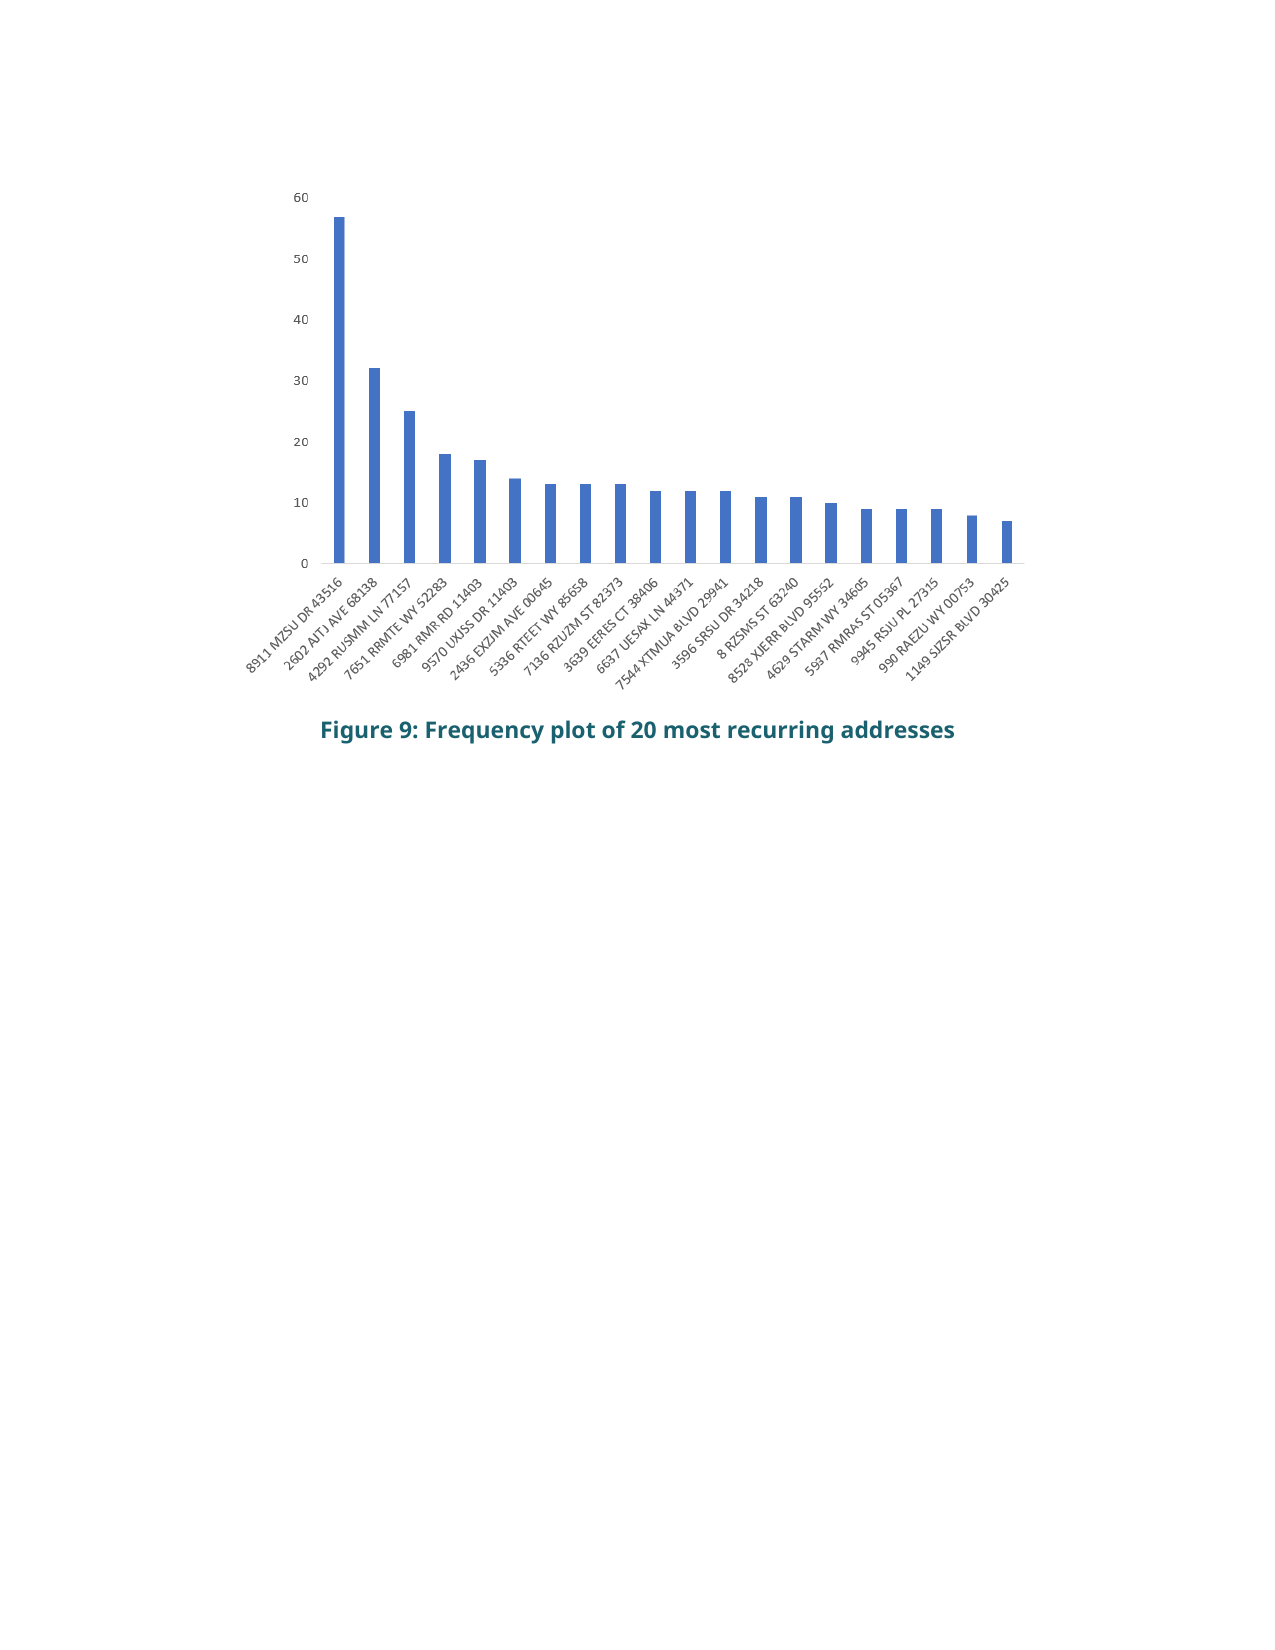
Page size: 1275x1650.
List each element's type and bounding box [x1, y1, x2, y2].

picture [234, 184, 1040, 699]
